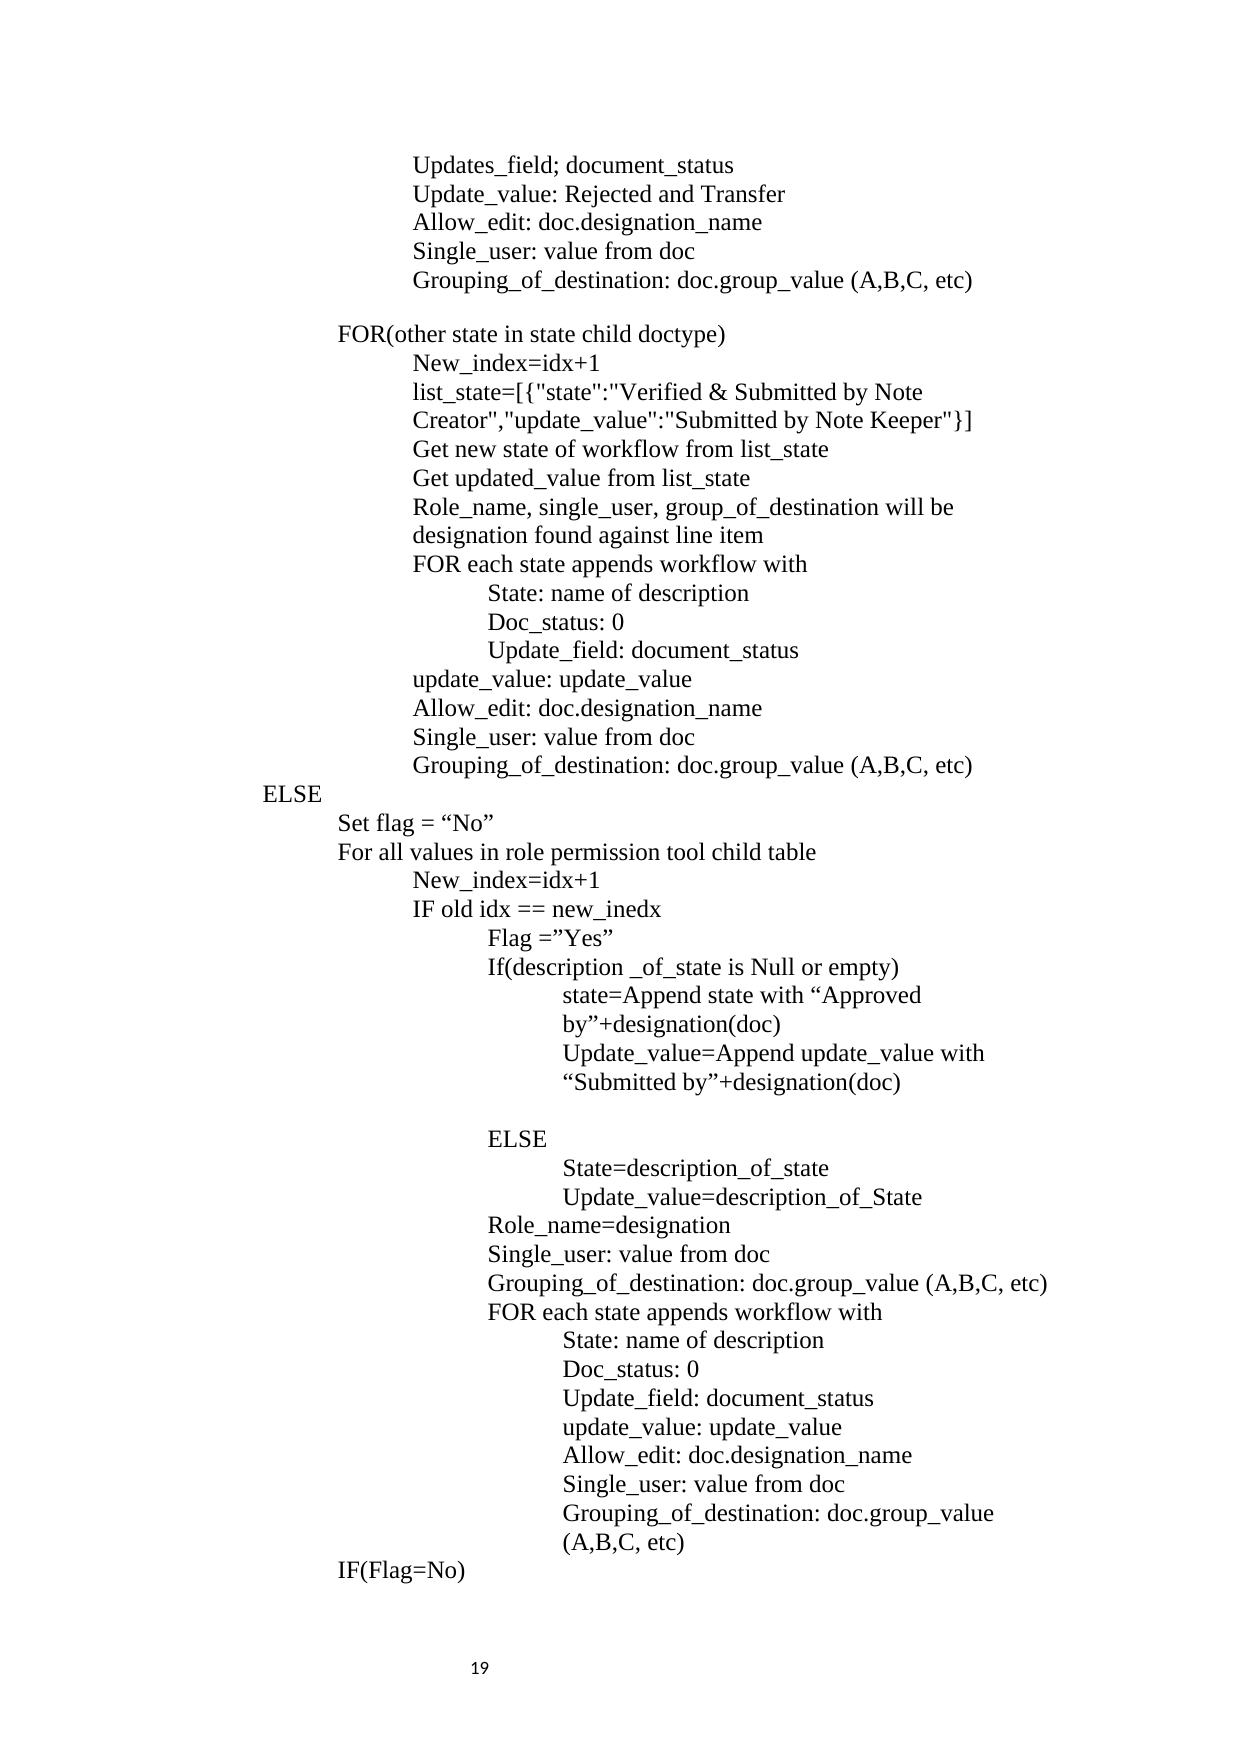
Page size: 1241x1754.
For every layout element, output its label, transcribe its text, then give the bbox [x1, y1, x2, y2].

list Doc_status: 0 [187, 607, 1053, 635]
list Single_user: value from doc [187, 236, 1053, 265]
list Update_value: Rejected and Transfer [187, 179, 1053, 207]
list Allow_edit: doc.designation_name [187, 207, 1053, 236]
list Grouping_of_destination: doc.group_value (A,B,C, etc) [187, 1498, 1053, 1555]
list Update_value=Append update_value with “Submitted by”+designation(doc) [187, 1038, 1053, 1095]
list New_index=idx+1 [187, 865, 1053, 894]
list State: name of description [187, 1325, 1053, 1354]
list IF old idx == new_inedx [187, 894, 1053, 923]
list If(description _of_state is Null or empty) [187, 952, 1053, 980]
list Update_field: document_status [187, 635, 1053, 664]
list Doc_status: 0 [187, 1354, 1053, 1383]
list Update_value=description_of_State [187, 1182, 1053, 1210]
list IF(Flag=No) [187, 1555, 1053, 1584]
list State=description_of_state [187, 1153, 1053, 1182]
list FOR each state appends workflow with [187, 1297, 1053, 1325]
list update_value: update_value [187, 1412, 1053, 1440]
list update_value: update_value [187, 664, 1053, 693]
list Update_field: document_status [187, 1383, 1053, 1412]
list Grouping_of_destination: doc.group_value (A,B,C, etc) [187, 1268, 1053, 1297]
list Single_user: value from doc [187, 1239, 1053, 1268]
list Updates_field; document_status [187, 150, 1053, 179]
list ELSE [187, 779, 1053, 808]
list Grouping_of_destination: doc.group_value (A,B,C, etc) [187, 750, 1053, 779]
list FOR each state appends workflow with [187, 549, 1053, 578]
list list_state=[{"state":"Verified & Submitted by Note Creator","update_value":"Submitted by Note Keeper"}] [187, 377, 1053, 434]
list Role_name, single_user, group_of_destination will be designation found against line item [187, 492, 1053, 549]
list Get updated_value from list_state [187, 463, 1053, 492]
list FOR(other state in state child doctype) [187, 319, 1053, 348]
list State: name of description [187, 578, 1053, 607]
list Set flag = “No” [187, 808, 1053, 837]
list ELSE [187, 1124, 1053, 1153]
list Single_user: value from doc [187, 722, 1053, 750]
list state=Append state with “Approved by”+designation(doc) [187, 980, 1053, 1038]
list Flag =”Yes” [187, 923, 1053, 952]
list Get new state of workflow from list_state [187, 434, 1053, 463]
list Single_user: value from doc [187, 1469, 1053, 1498]
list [187, 265, 1053, 294]
list For all values in role permission tool child table [187, 837, 1053, 865]
list Allow_edit: doc.designation_name [187, 693, 1053, 722]
list Allow_edit: doc.designation_name [187, 1440, 1053, 1469]
list Role_name=designation [187, 1210, 1053, 1239]
list New_index=idx+1 [187, 348, 1053, 377]
